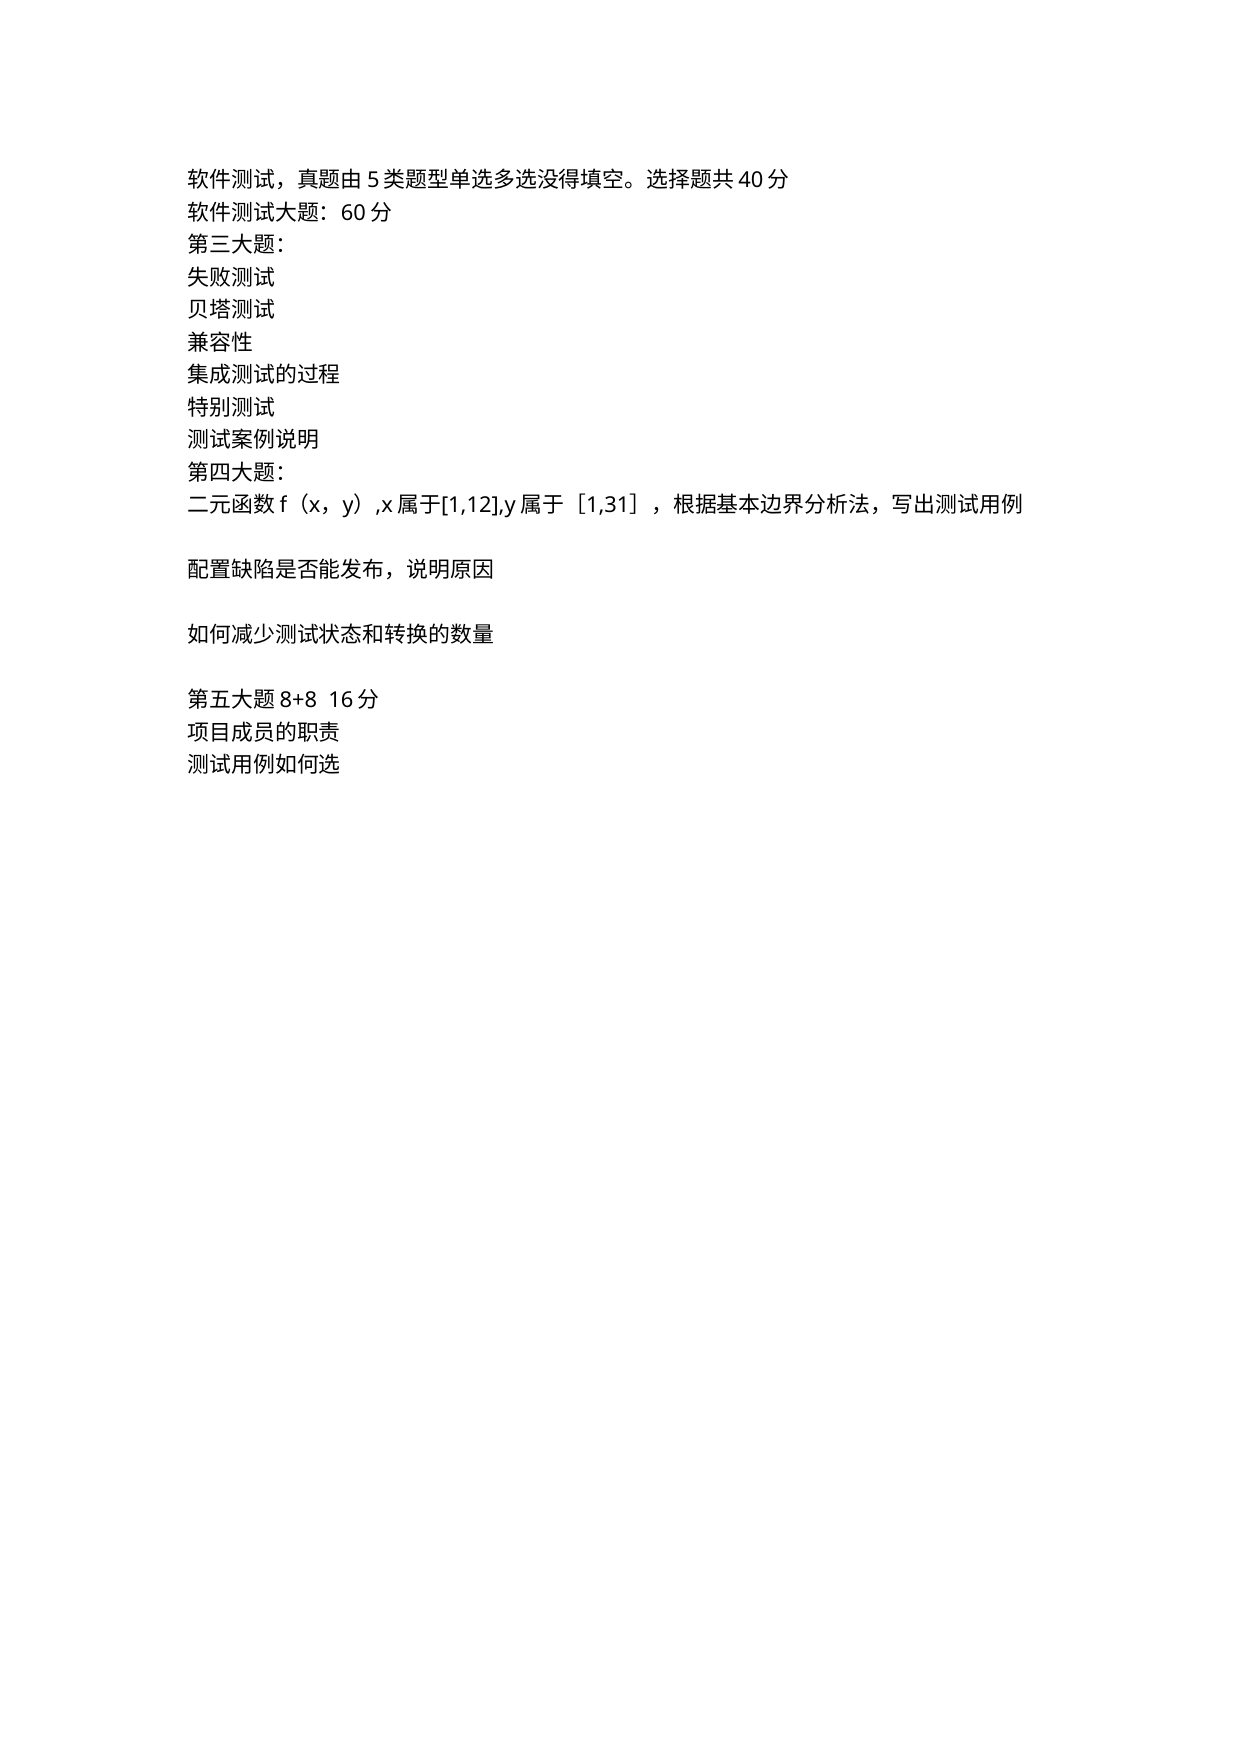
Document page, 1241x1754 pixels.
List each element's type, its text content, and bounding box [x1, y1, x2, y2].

text 软件测试，真题由5类题型单选多选没得填空。选择题共40分 [187, 162, 1053, 194]
text 软件测试大题：60分 第三大题： 失败测试 贝塔测试 兼容性 集成测试的过程 特别测试 测试案例说明 第四大题： 二元函数f（x，y）,x属于[1,12],y属于［1,31］，根据基本边界分析法，写出测试用例 配置缺陷是否能发布，说明原因 如何减少测试状态和转换的数量 第五大题8+8 16分 项目成员的职责 测试用例如何选 [187, 194, 1053, 779]
